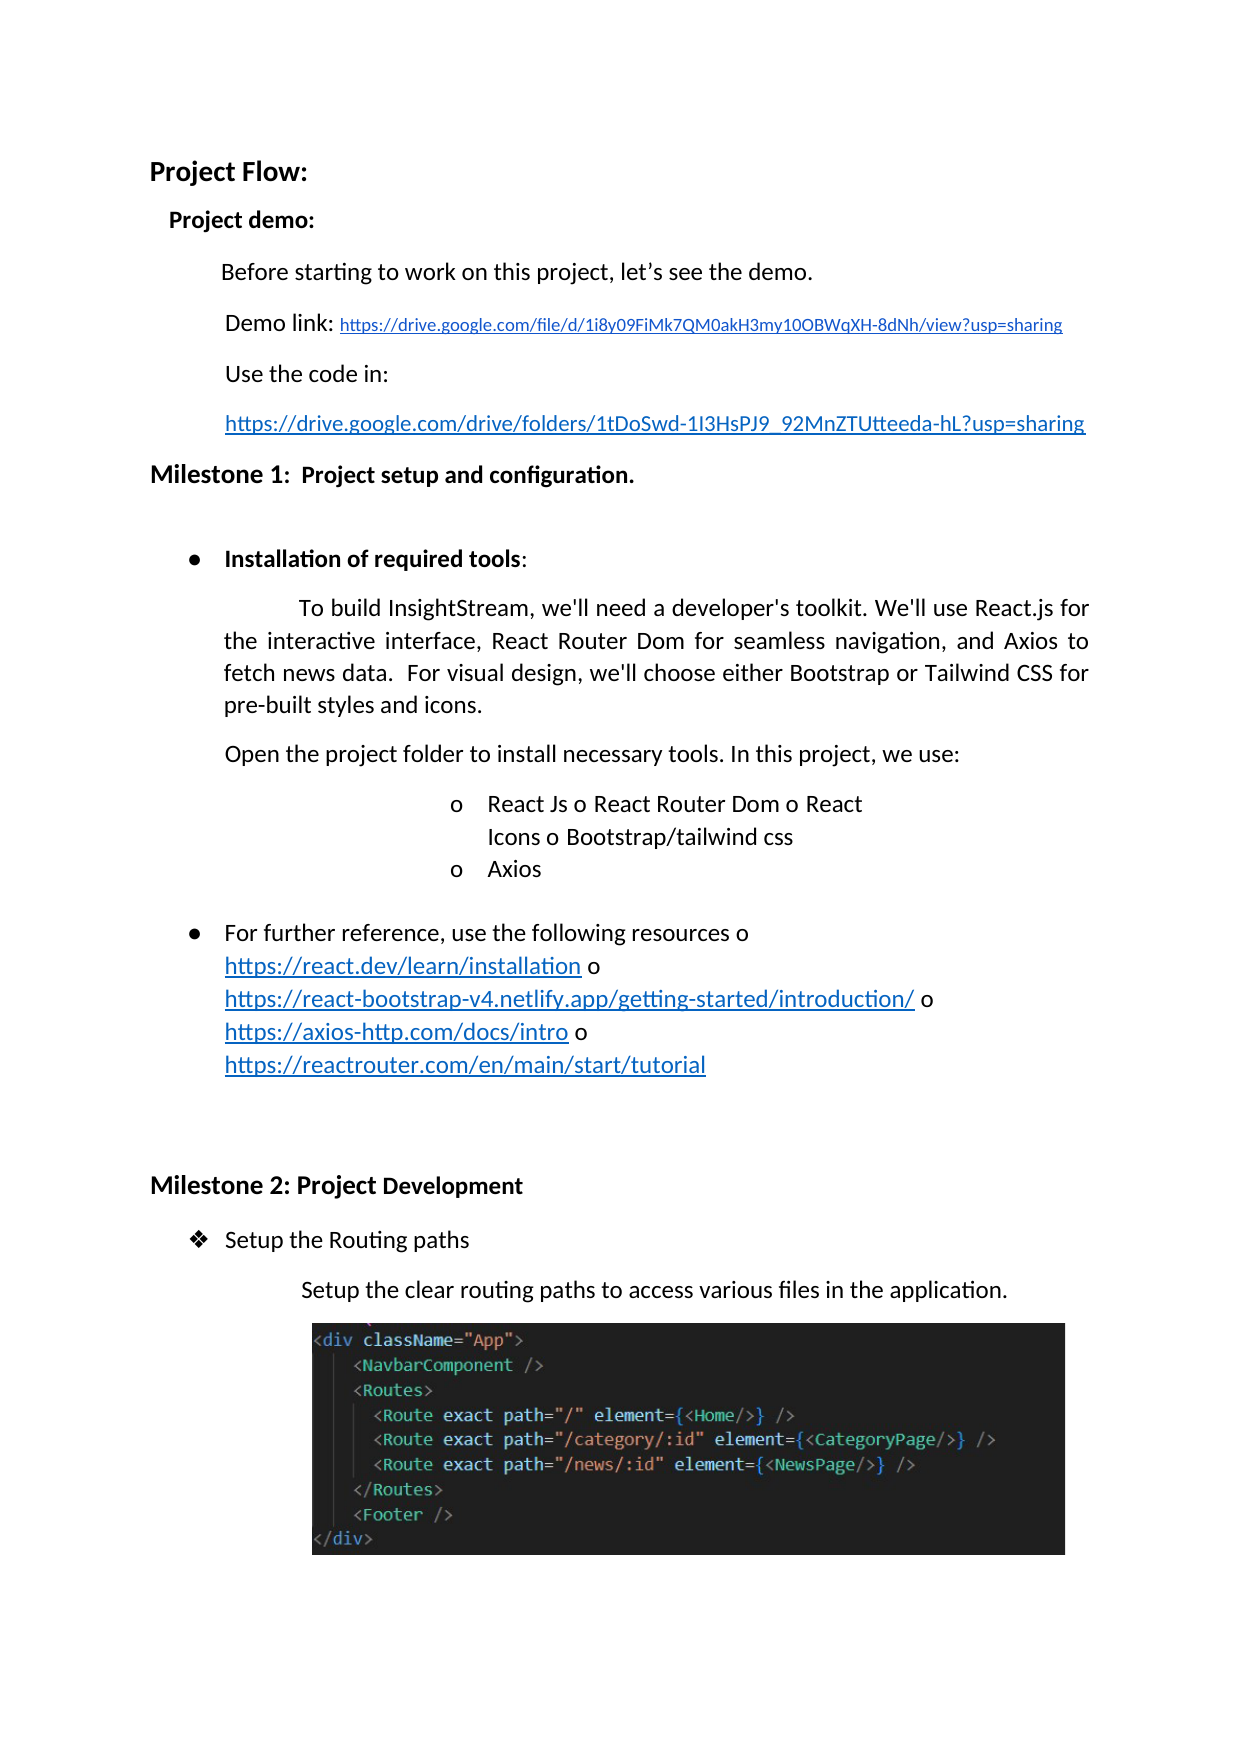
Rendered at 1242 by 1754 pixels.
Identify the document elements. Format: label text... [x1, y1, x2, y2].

text To build InsightStream, we'll need a developer's toolkit. We'll use React.js for the interactive interface, React Router Dom for seamless navigation, and Axios to fetch news data. For visual design, we'll choose either Bootstrap or Tailwind CSS for pre-built styles and icons. [223, 593, 1091, 720]
text Setup the clear routing paths to access various files in the application. [301, 1274, 1091, 1305]
text Project demo: [151, 204, 1117, 235]
list Axios [450, 854, 902, 884]
text Project Flow: [149, 153, 1117, 189]
text Milestone 2: Project Development [150, 1168, 1117, 1201]
text Open the project folder to install necessary tools. In this project, we use: [224, 739, 1091, 769]
list For further reference, use the following resources o https://react.dev/learn/installation o https://react-bootstrap-v4.netlify.app/getting-started/introduction/ o https://axios-http.com/docs/intro o https://reactrouter.com/en/main/start/tutorial [187, 918, 1071, 1080]
text Demo link: https://drive.google.com/file/d/1i8y09FiMk7QM0akH3my10OBWqXH-8dNh/view?usp=sharing Use the code in: [225, 307, 1104, 389]
text https://drive.google.com/drive/folders/1tDoSwd-1I3HsPJ9_92MnZTUtteeda-hL?usp=sharing Milestone 1: Project setup and configuration. [150, 409, 1117, 490]
picture [312, 1323, 1065, 1555]
text Before starting to work on this project, let’s see the demo. [150, 256, 1117, 286]
list React Js o React Router Dom o React Icons o Bootstrap/tailwind css [450, 788, 902, 851]
list Setup the Routing paths [187, 1221, 1091, 1255]
list Installation of required tools: [187, 543, 1071, 573]
